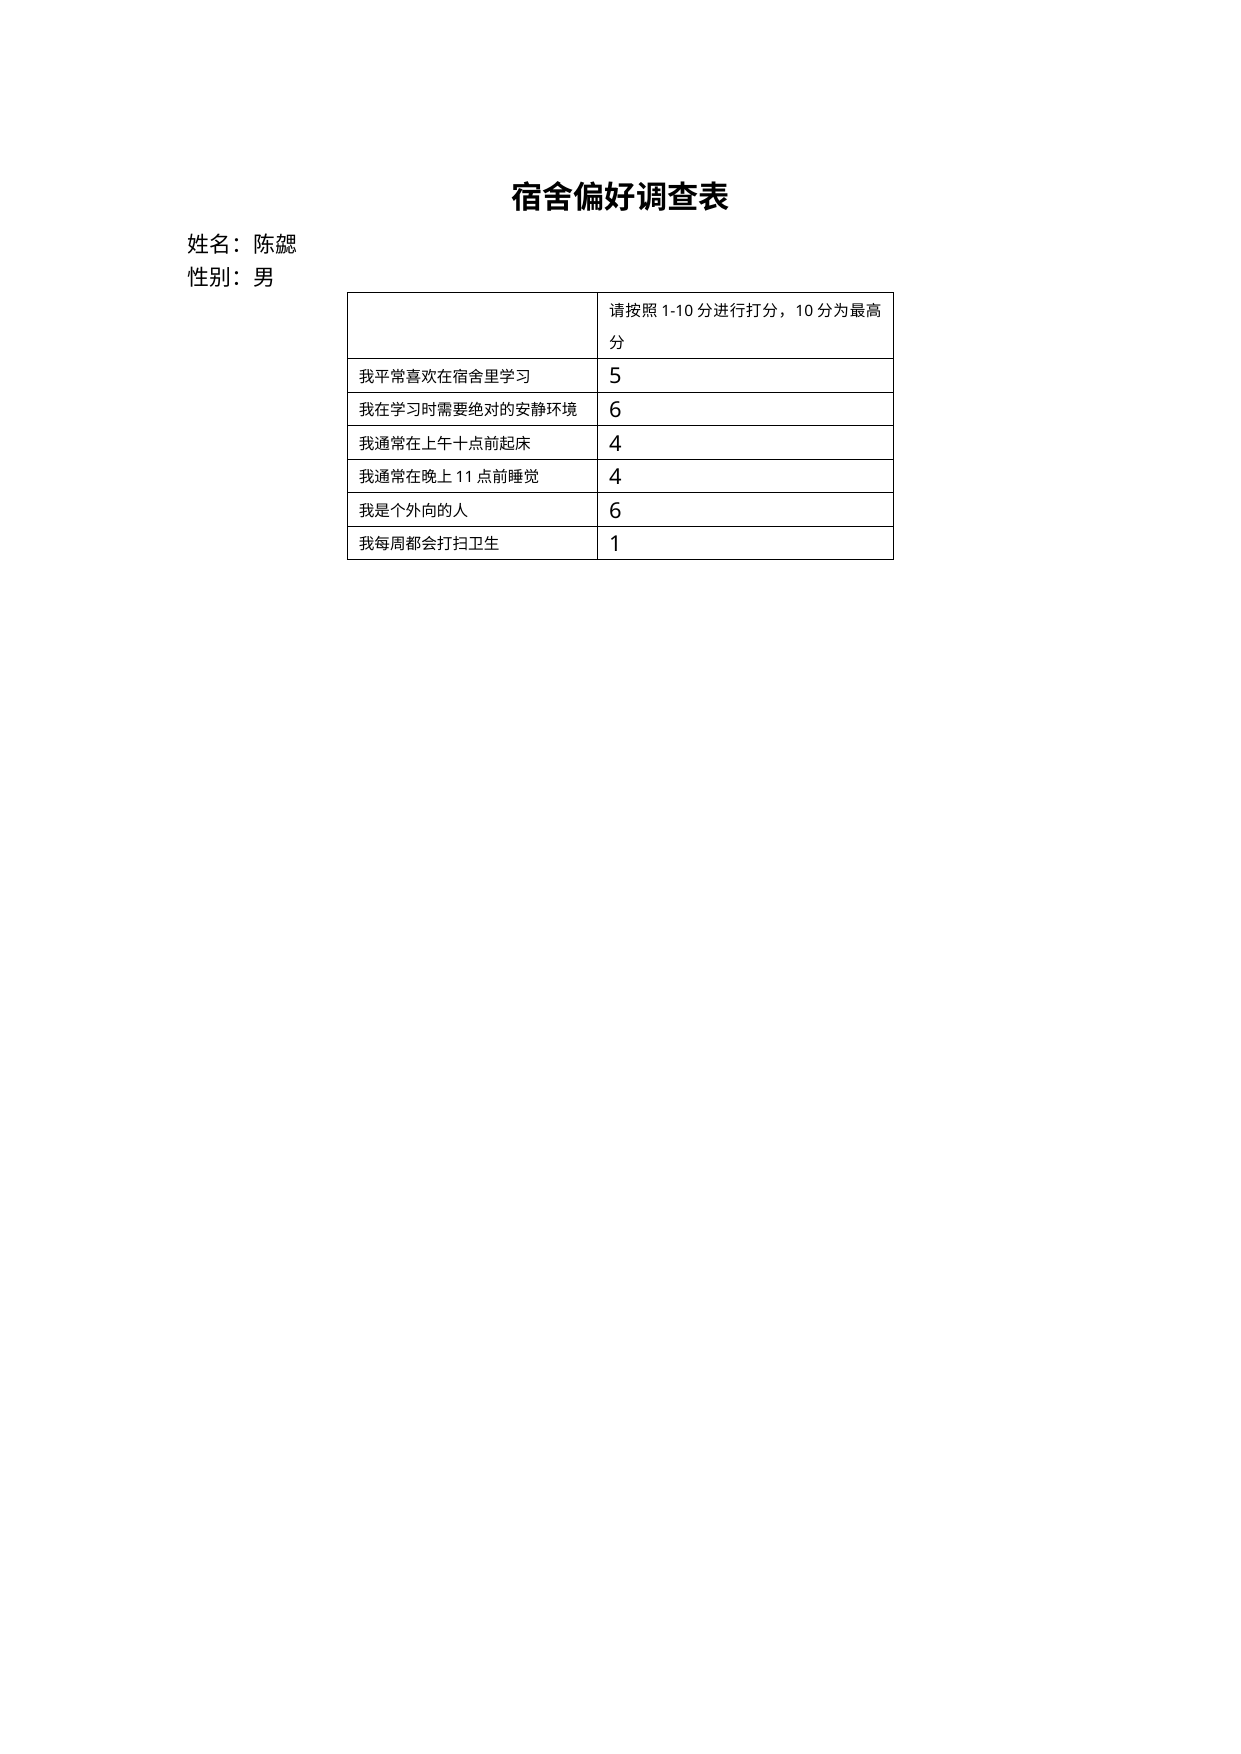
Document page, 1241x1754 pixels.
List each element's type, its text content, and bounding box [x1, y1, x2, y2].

table_header 请按照1-10分进行打分，10分为最高分 [598, 293, 893, 358]
table_cell 6 [598, 493, 893, 526]
table_cell 我通常在上午十点前起床 [348, 426, 597, 459]
table_cell 我每周都会打扫卫生 [348, 527, 597, 559]
table_header [348, 293, 597, 358]
text 姓名：陈勰 [187, 227, 1053, 259]
table_cell 我通常在晚上11点前睡觉 [348, 460, 597, 492]
text 宿舍偏好调查表 [187, 162, 1053, 227]
table_cell 我平常喜欢在宿舍里学习 [348, 359, 597, 392]
table_cell 1 [598, 527, 893, 559]
table_cell 5 [598, 359, 893, 392]
table_cell 我是个外向的人 [348, 493, 597, 526]
table_cell 6 [598, 393, 893, 425]
table_cell 我在学习时需要绝对的安静环境 [348, 393, 597, 425]
table_cell 4 [598, 426, 893, 459]
table_cell 4 [598, 460, 893, 492]
text 性别：男 [187, 259, 1053, 292]
